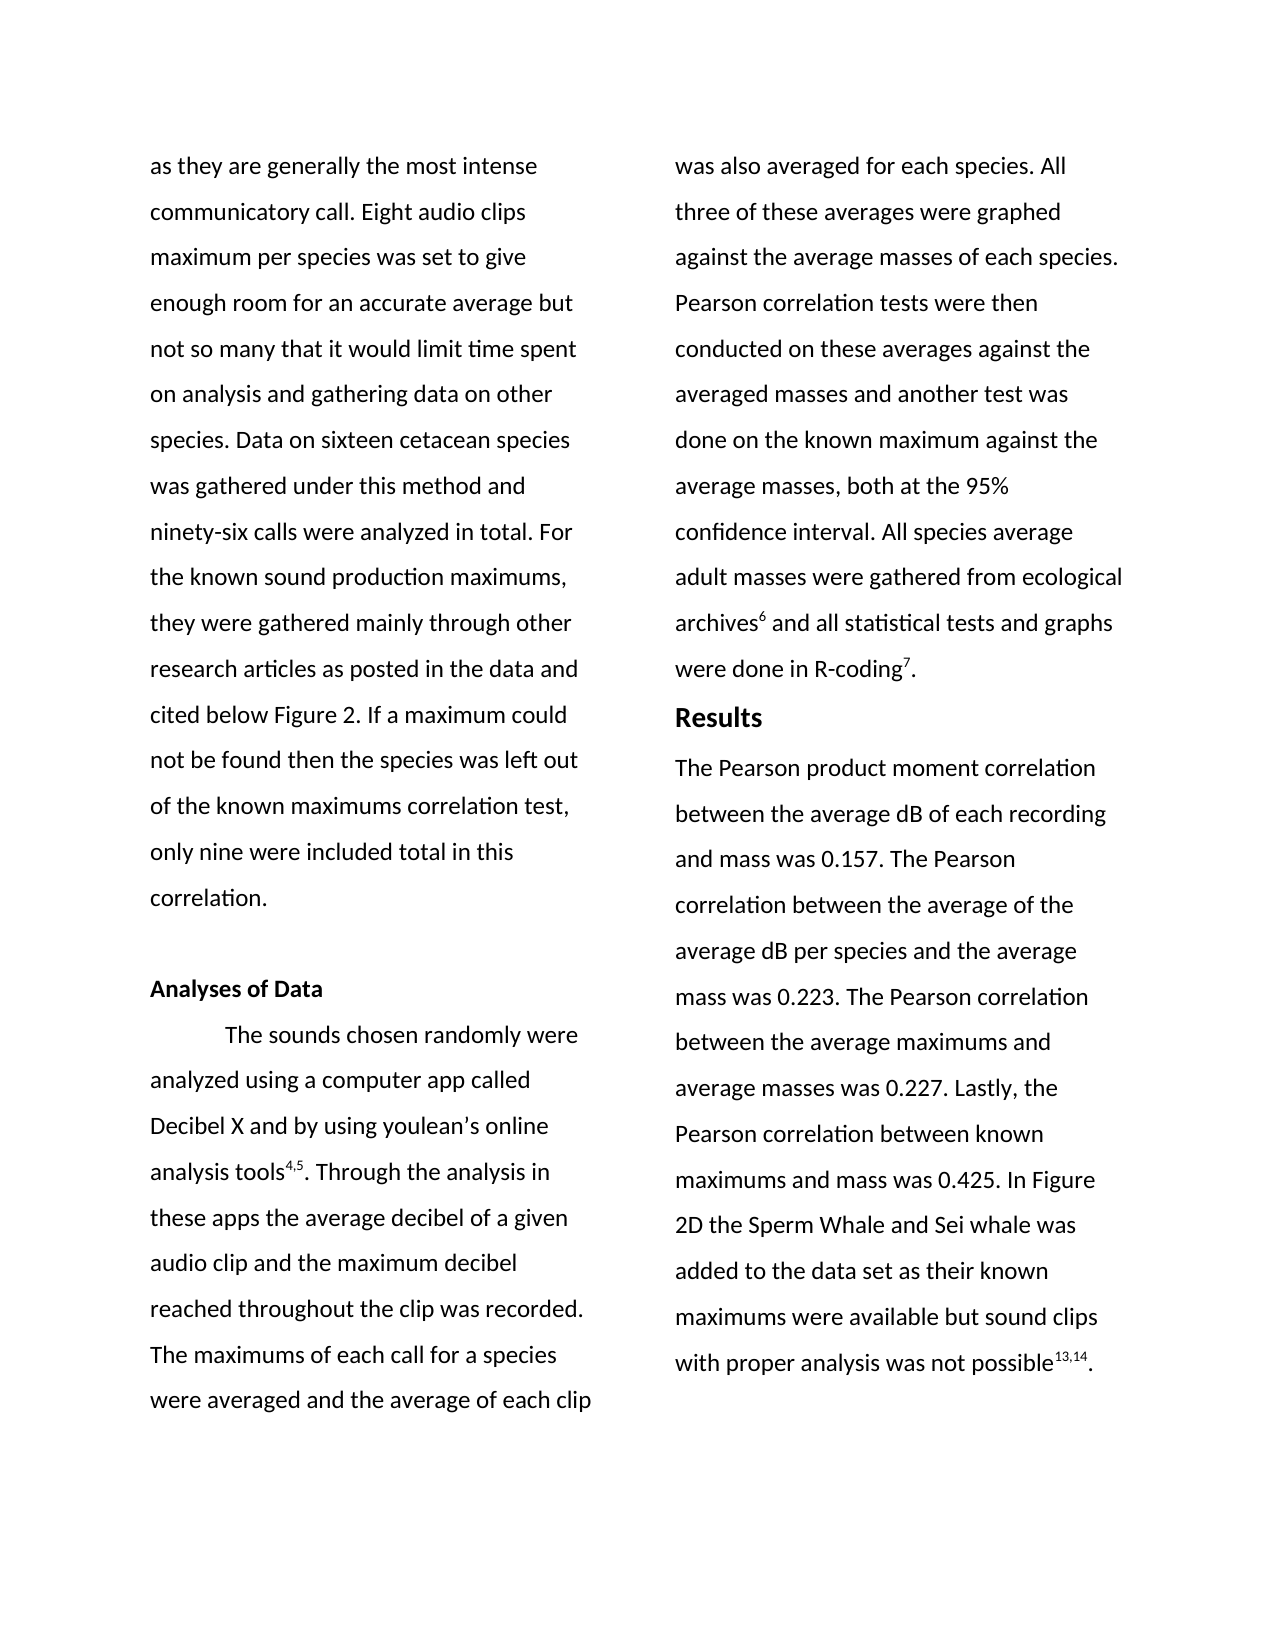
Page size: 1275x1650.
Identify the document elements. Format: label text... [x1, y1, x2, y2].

text The sounds chosen randomly were analyzed using a computer app called Decibel X and by using youlean’s online analysis tools4,5. Through the analysis in these apps the average decibel of a given audio clip and the maximum decibel reached throughout the clip was recorded. The maximums of each call for a species were averaged and the average of each clip was also averaged for each species. All three of these averages were graphed against the average masses of each species. Pearson correlation tests were then conducted on these averages against the averaged masses and another test was done on the known maximum against the average masses, both at the 95% confidence interval. All species average adult masses were gathered from ecological archives6 and all statistical tests and graphs were done in R-coding7. [150, 1019, 600, 1415]
text The sounds chosen randomly were analyzed using a computer app called Decibel X and by using youlean’s online analysis tools4,5. Through the analysis in these apps the average decibel of a given audio clip and the maximum decibel reached throughout the clip was recorded. The maximums of each call for a species were averaged and the average of each clip was also averaged for each species. All three of these averages were graphed against the average masses of each species. Pearson correlation tests were then conducted on these averages against the averaged masses and another test was done on the known maximum against the average masses, both at the 95% confidence interval. All species average adult masses were gathered from ecological archives6 and all statistical tests and graphs were done in R-coding7. [675, 150, 1125, 683]
text Results [675, 699, 1125, 734]
text Analyses of Data [150, 973, 600, 1004]
text The Pearson product moment correlation between the average dB of each recording and mass was 0.157. The Pearson correlation between the average of the average dB per species and the average mass was 0.223. The Pearson correlation between the average maximums and average masses was 0.227. Lastly, the Pearson correlation between known maximums and mass was 0.425. In Figure 2D the Sperm Whale and Sei whale was added to the data set as their known maximums were available but sound clips with proper analysis was not possible13,14. [675, 752, 1125, 1377]
